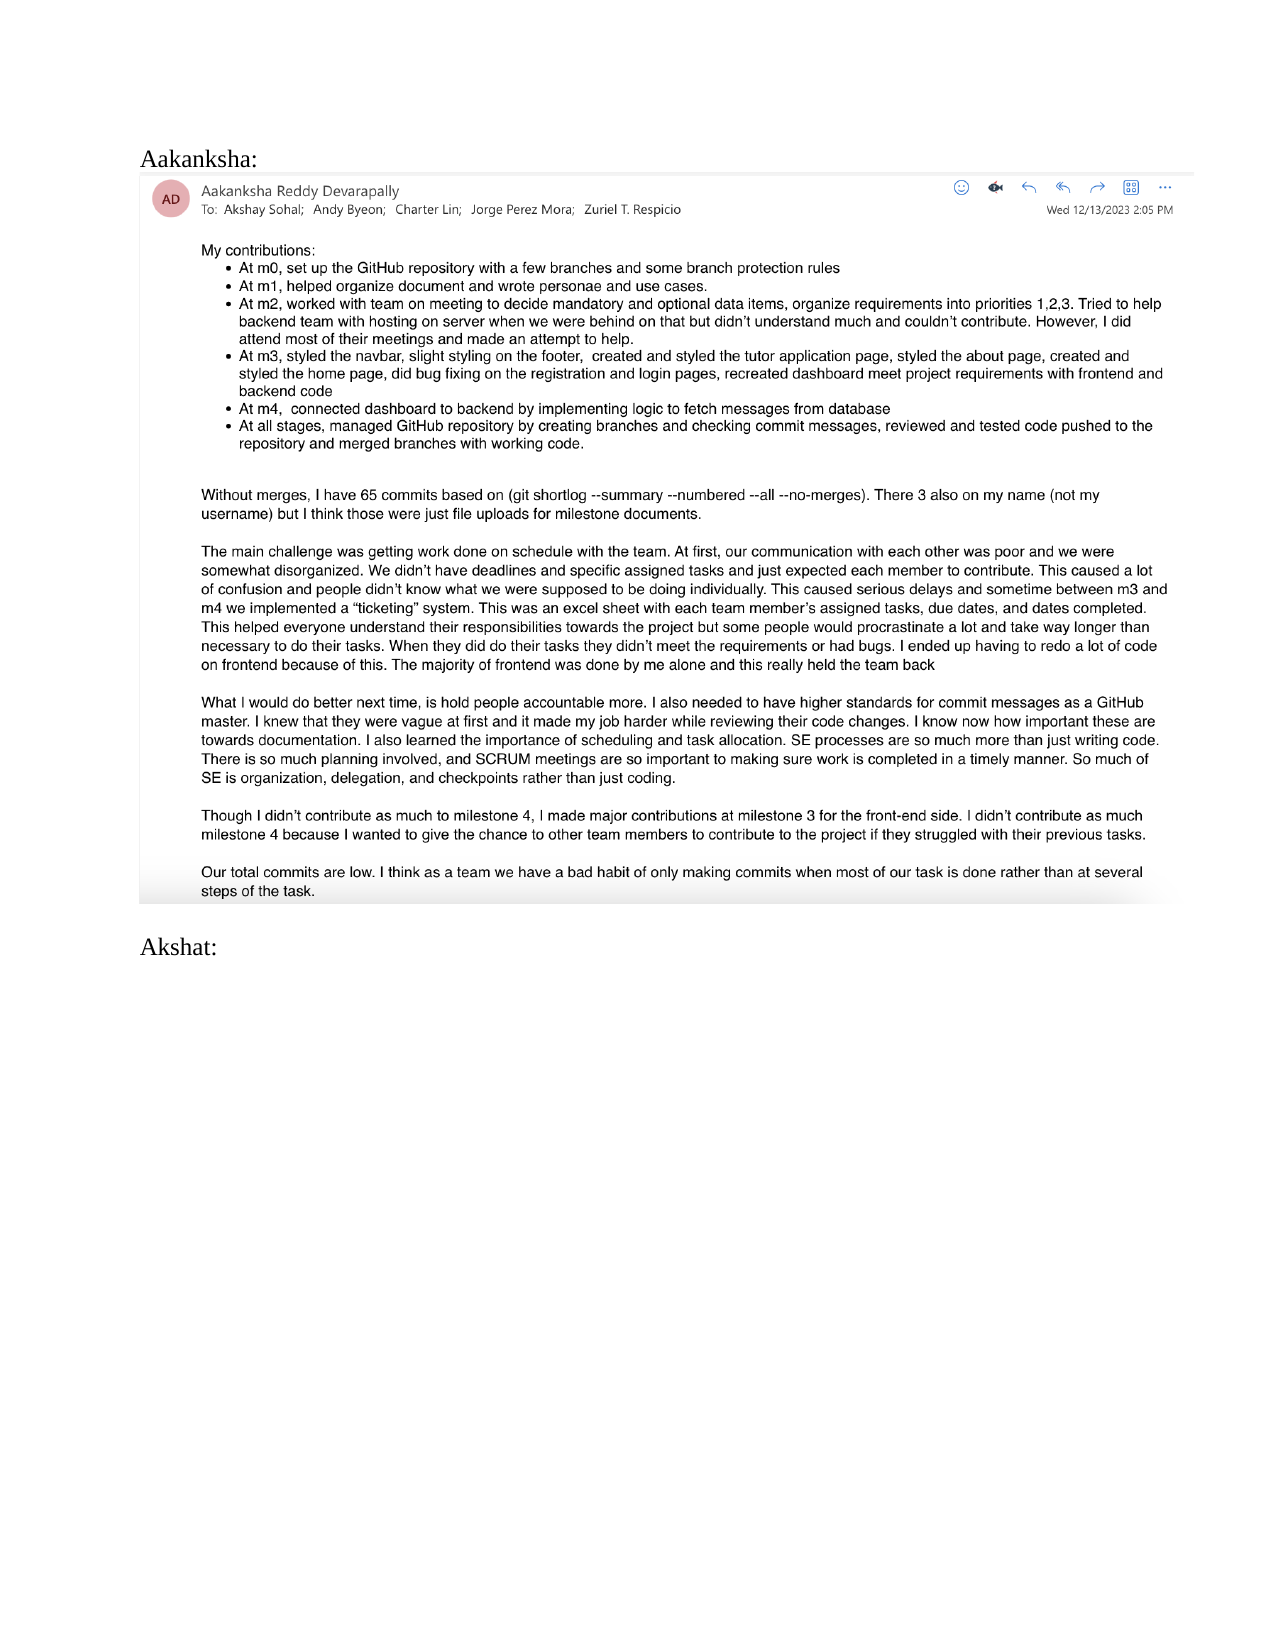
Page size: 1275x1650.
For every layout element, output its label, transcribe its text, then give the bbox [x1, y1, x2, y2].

text Akshat: [139, 932, 1135, 961]
picture [139, 172, 1195, 904]
text Aakanksha: [139, 144, 1135, 172]
